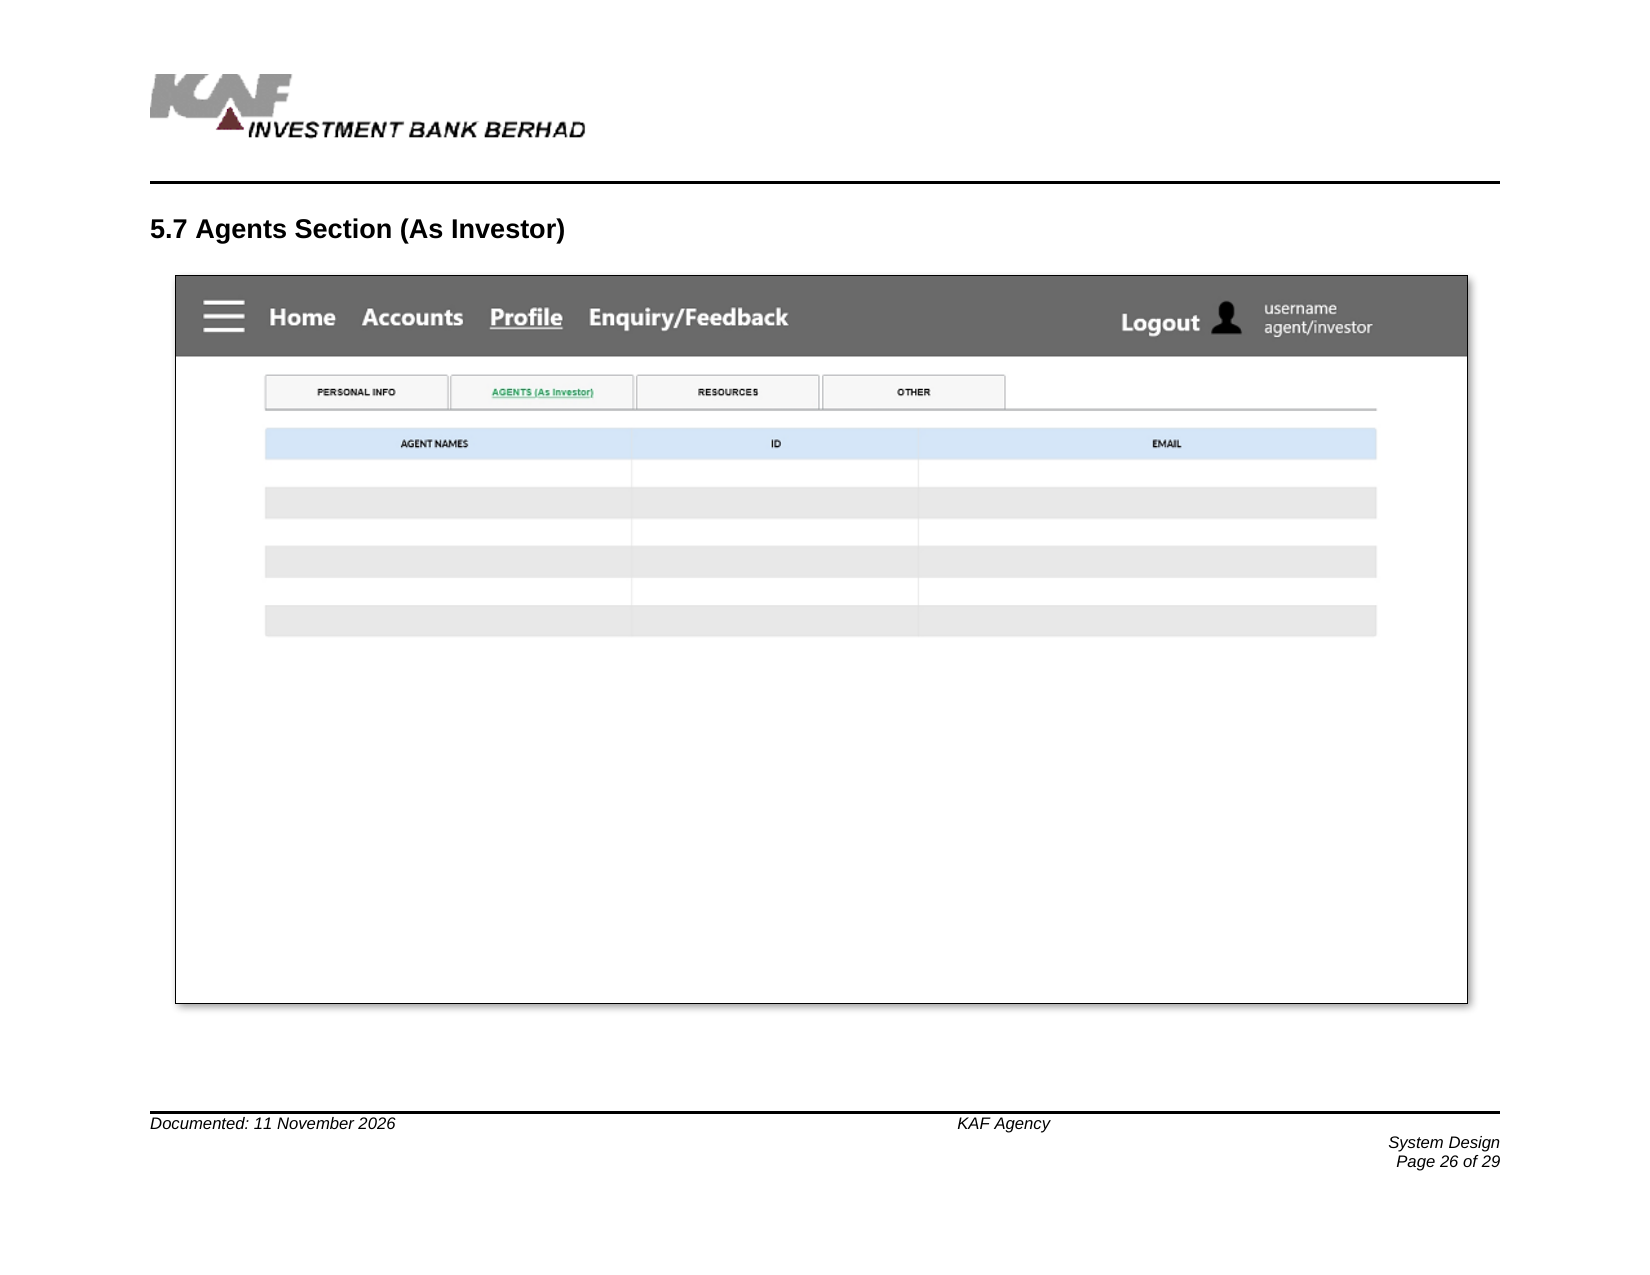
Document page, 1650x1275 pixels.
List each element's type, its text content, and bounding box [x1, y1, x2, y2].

subtitle 5.7 Agents Section (As Investor) [150, 213, 1500, 244]
picture [176, 276, 1467, 1003]
picture [150, 74, 590, 150]
